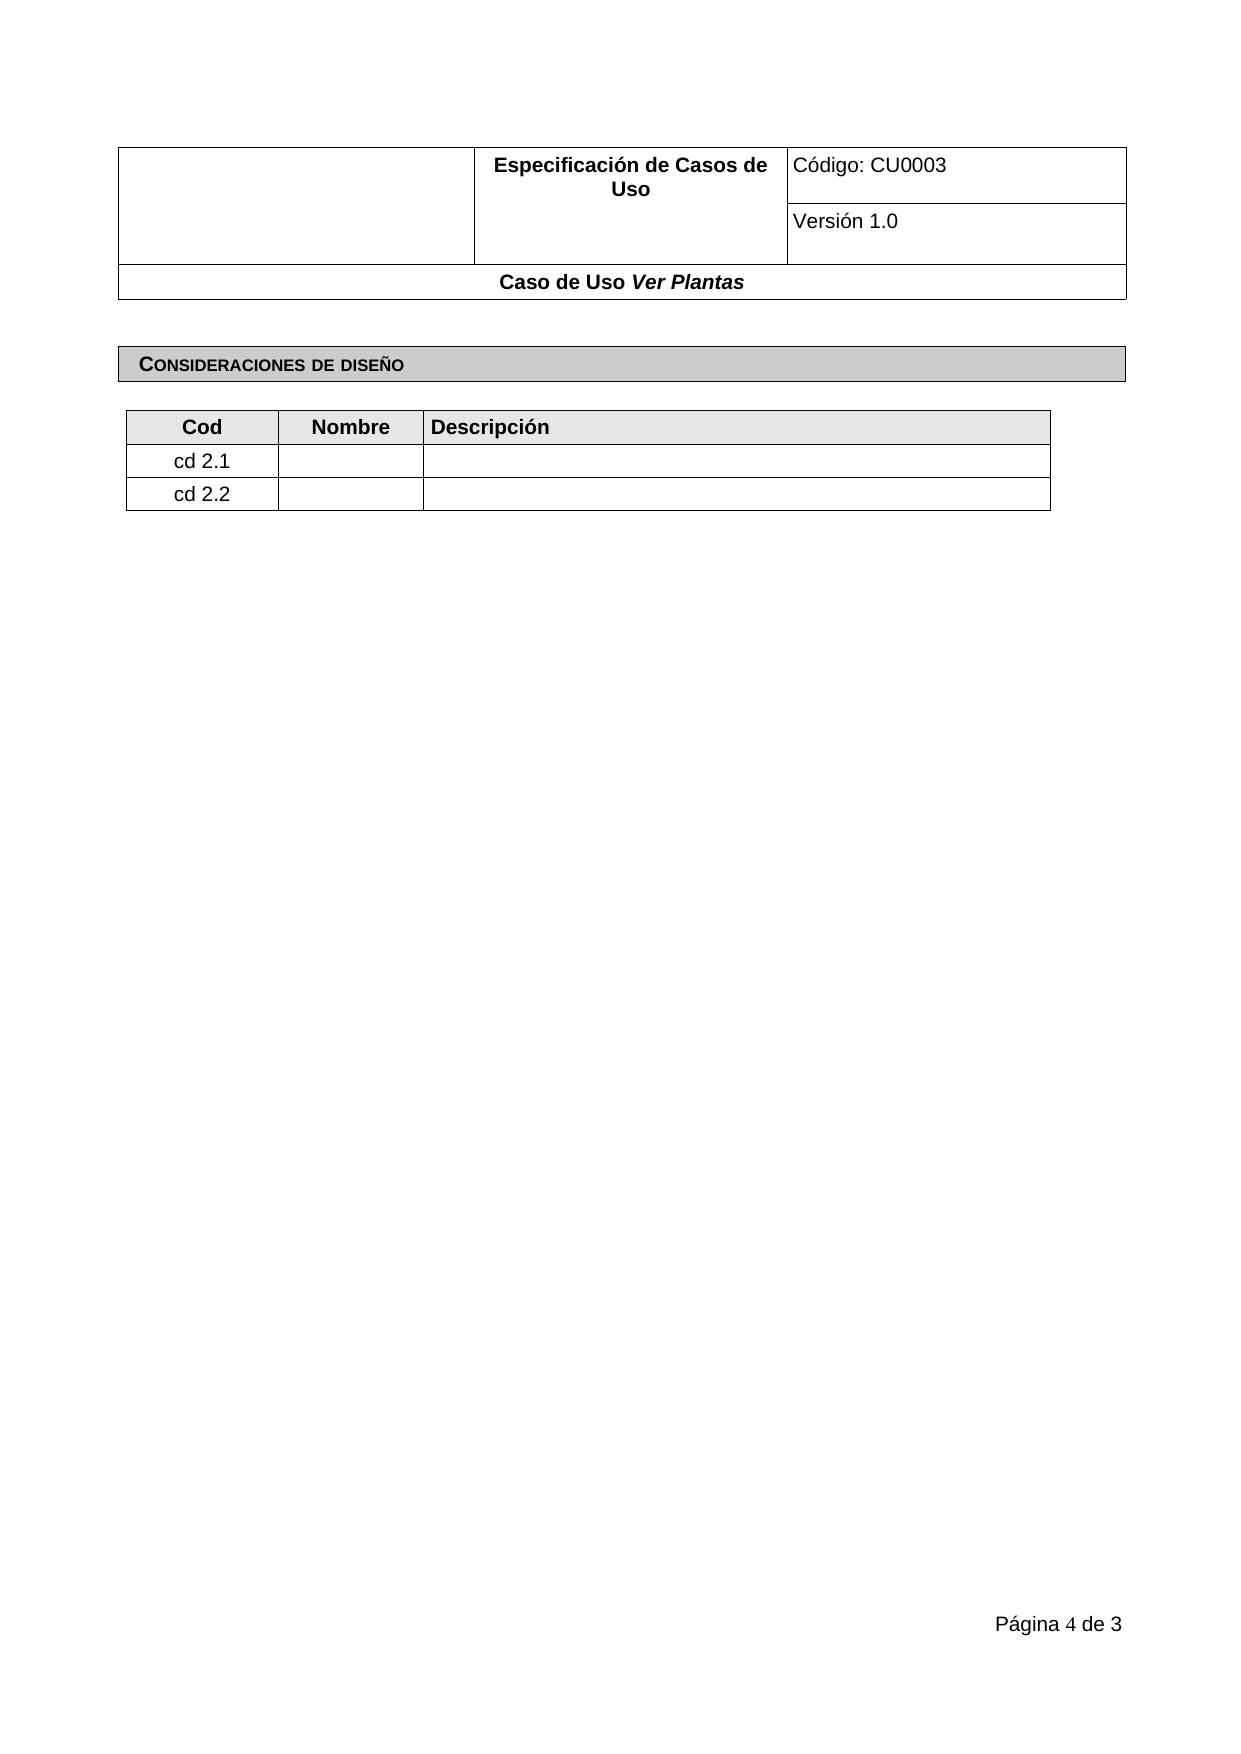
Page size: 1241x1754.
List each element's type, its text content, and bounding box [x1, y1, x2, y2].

table_cell cd 2.2 [127, 478, 278, 510]
table_header Nombre [279, 411, 423, 444]
table_header Cod [127, 411, 278, 444]
table_cell [424, 478, 1050, 510]
table_cell [279, 478, 423, 510]
table_header Descripción [424, 411, 1050, 444]
table_cell [279, 445, 423, 477]
table_header Consideraciones de diseño [119, 347, 1125, 381]
table_cell cd 2.1 [127, 445, 278, 477]
table_cell [424, 445, 1050, 477]
